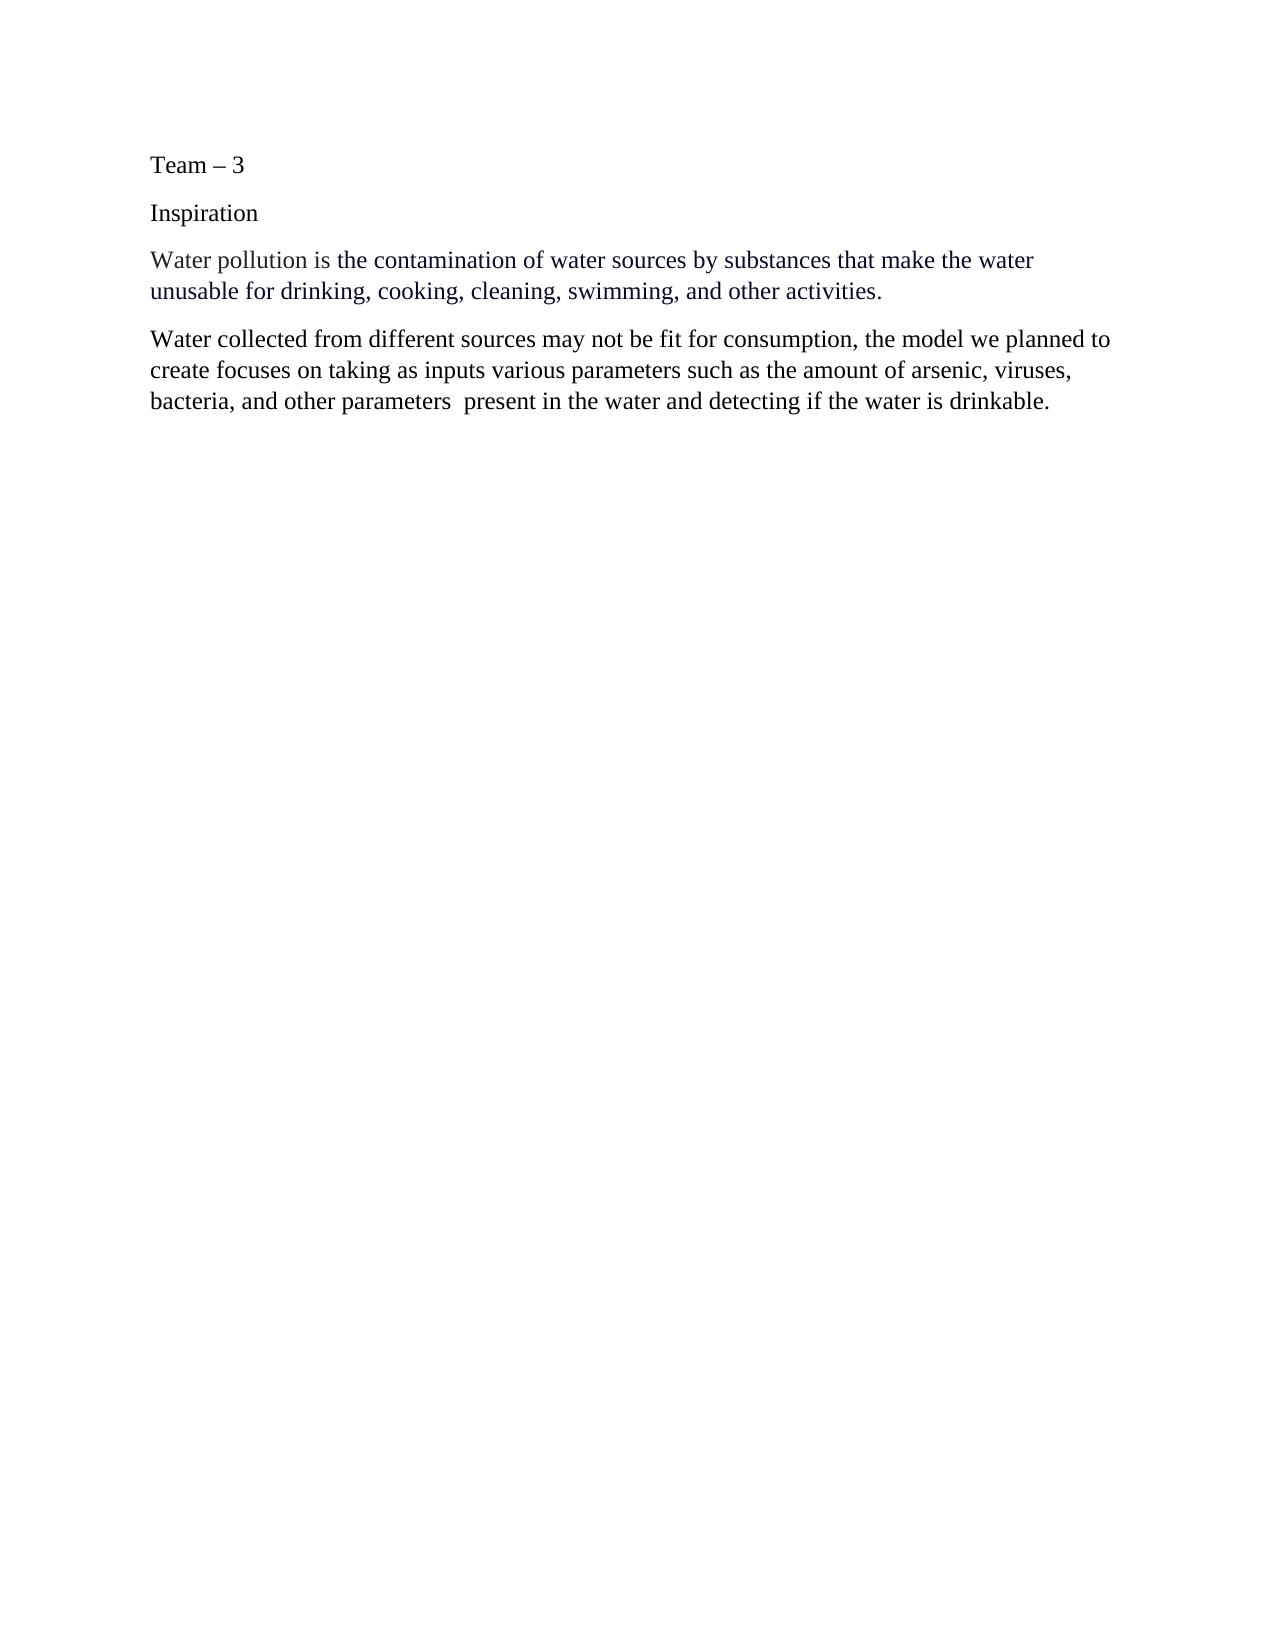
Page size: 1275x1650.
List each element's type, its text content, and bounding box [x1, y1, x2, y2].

text Team – 3 [150, 150, 1125, 179]
text Water pollution is the contamination of water sources by substances that make the water unusable for drinking, cooking, cleaning, swimming, and other activities. [150, 245, 1125, 305]
text Inspiration [150, 198, 1125, 226]
text Water collected from different sources may not be fit for consumption, the model we planned to create focuses on taking as inputs various parameters such as the amount of arsenic, viruses, bacteria, and other parameters present in the water and detecting if the water is drinkable. [150, 324, 1125, 415]
